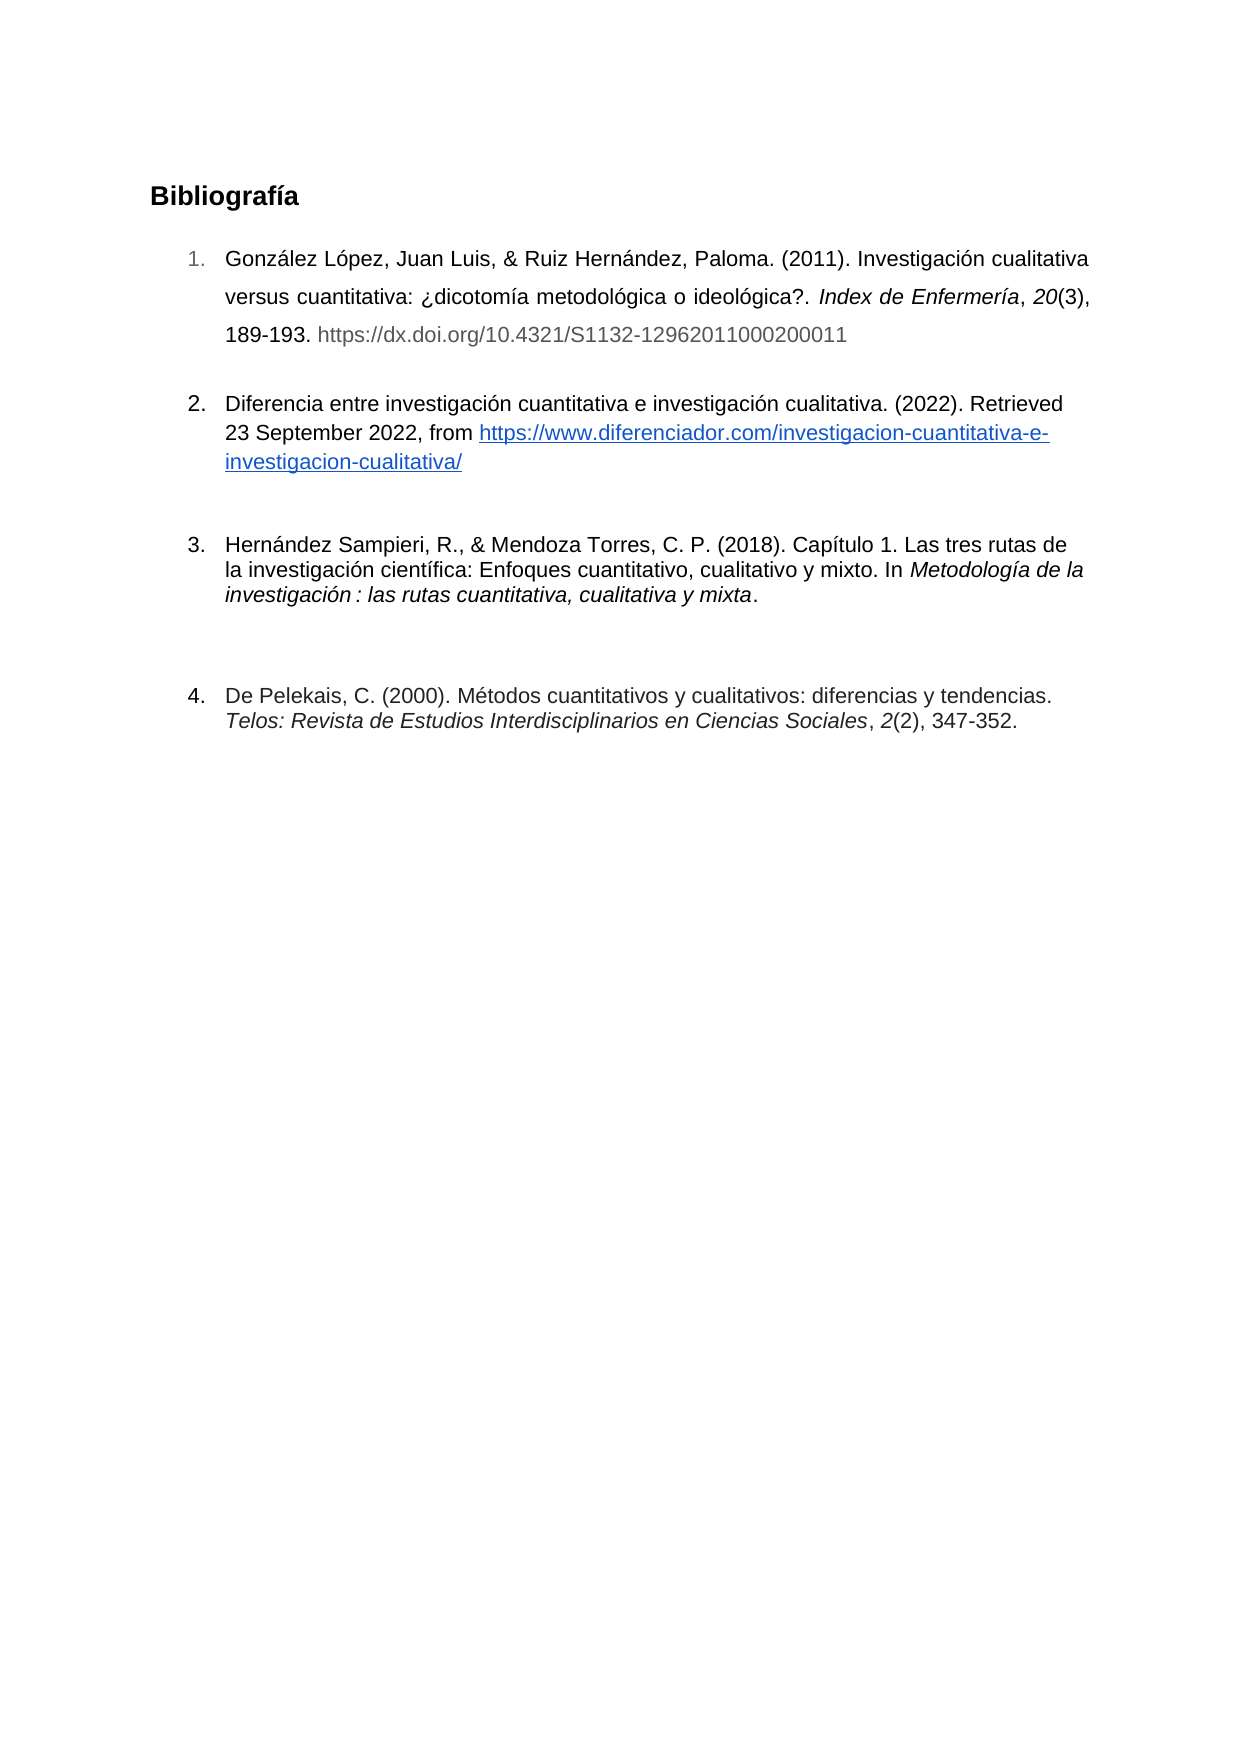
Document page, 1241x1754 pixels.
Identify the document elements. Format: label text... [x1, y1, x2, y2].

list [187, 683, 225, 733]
list Hernández Sampieri, R., & Mendoza Torres, C. P. (2018). Capítulo 1. Las tres rutas de la investigación científica: Enfoques cuantitativo, cualitativo y mixto. In Metodología de la investigación : las rutas cuantitativa, cualitativa y mixta. [187, 532, 1090, 608]
list Diferencia entre investigación cuantitativa e investigación cualitativa. (2022). Retrieved 23 September 2022, from https://www.diferenciador.com/investigacion-cuantitativa-e-investigacion-cualitativa/ [187, 390, 1090, 474]
text Bibliografía [150, 180, 1090, 211]
subtitle González López, Juan Luis, & Ruiz Hernández, Paloma. (2011). Investigación cualitativa versus cuantitativa: ¿dicotomía metodológica o ideológica?. Index de Enfermería, 20(3), 189-193. https://dx.doi.org/10.4321/S1132-12962011000200011 [187, 246, 1090, 347]
